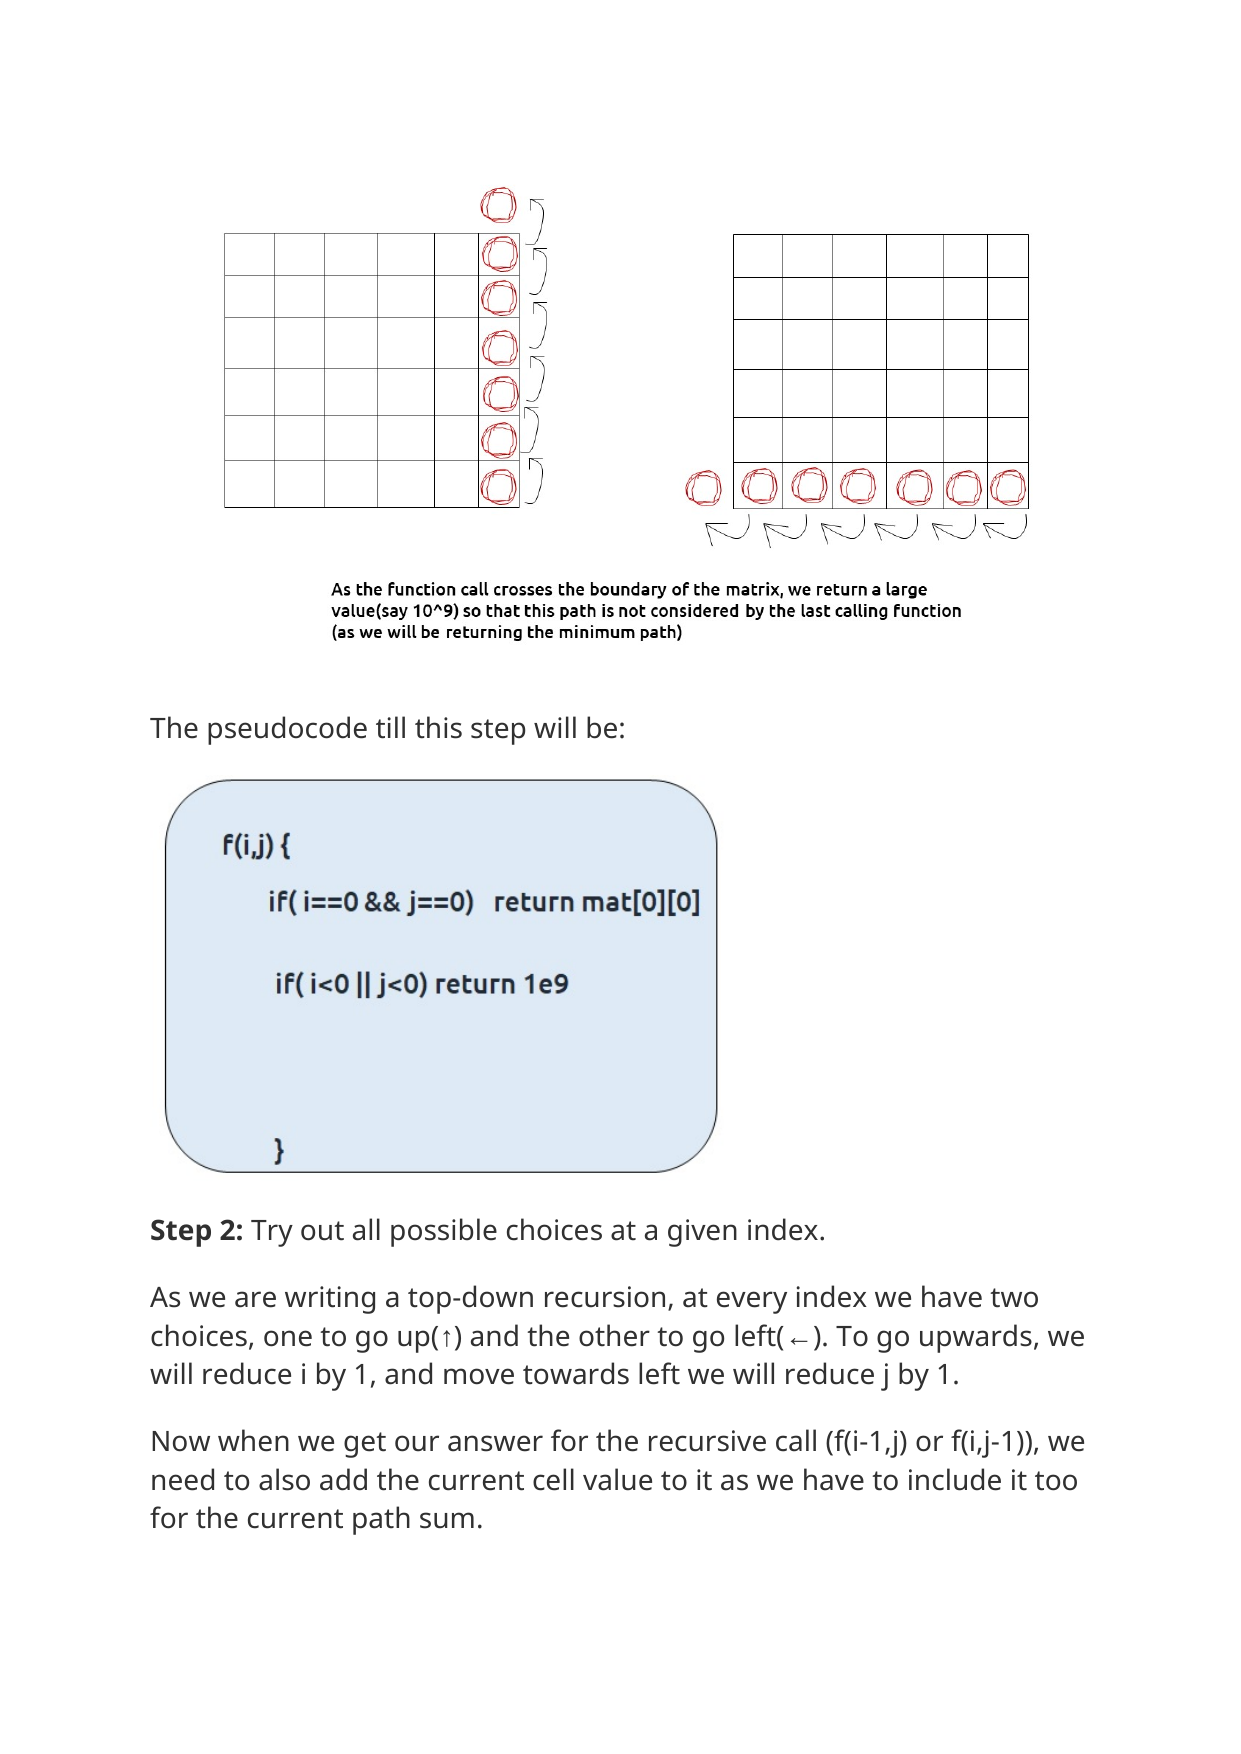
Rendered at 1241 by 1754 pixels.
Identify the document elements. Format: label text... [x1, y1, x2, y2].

text Now when we get our answer for the recursive call (f(i-1,j) or f(i,j-1)), we need to also add the current cell value to it as we have to include it too for the current path sum. [150, 1422, 1090, 1537]
text The pseudocode till this step will be: [150, 708, 1090, 747]
text Step 2: Try out all possible choices at a given index. [150, 1210, 1090, 1248]
picture [150, 150, 1091, 680]
picture [150, 775, 729, 1181]
text As we are writing a top-down recursion, at every index we have two choices, one to go up(↑) and the other to go left(←). To go upwards, we will reduce i by 1, and move towards left we will reduce j by 1. [150, 1277, 1090, 1392]
